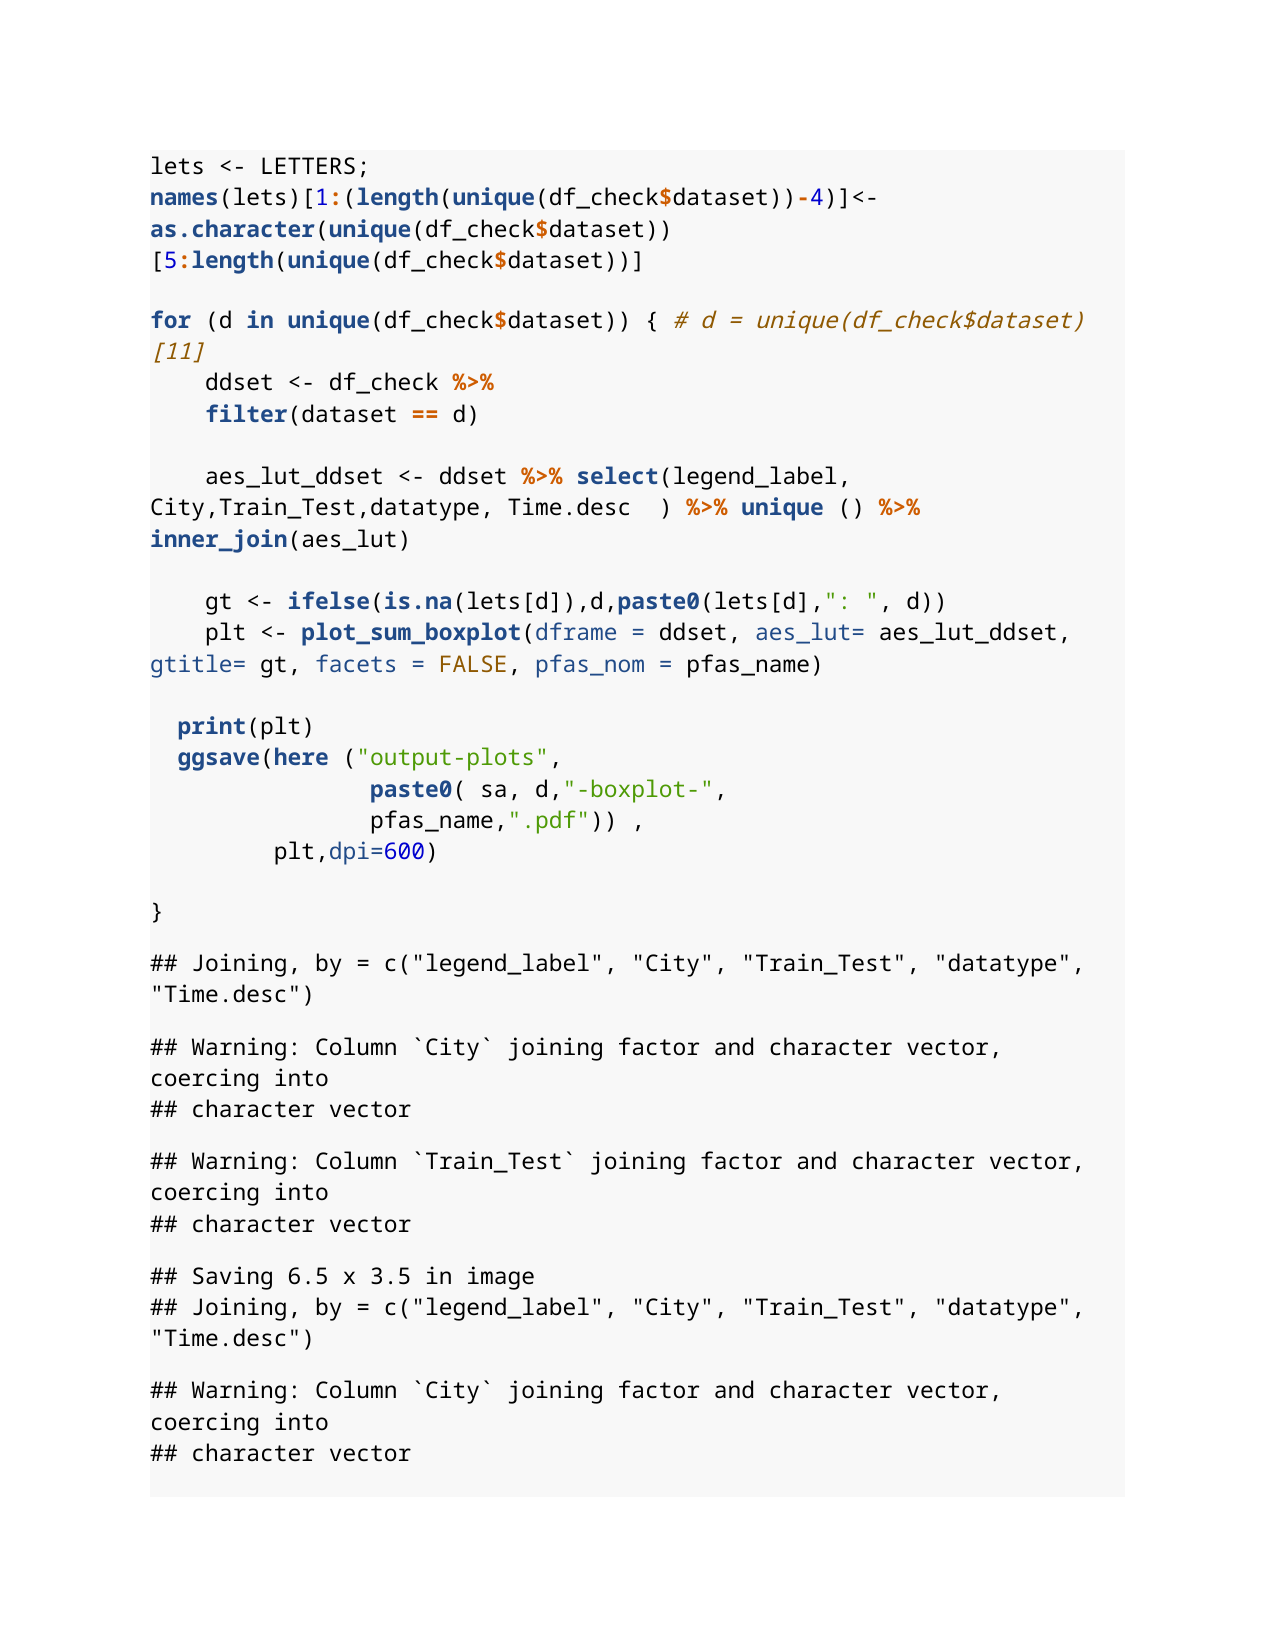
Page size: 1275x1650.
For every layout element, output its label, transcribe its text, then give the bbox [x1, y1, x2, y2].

text ## Joining, by = c("legend_label", "City", "Train_Test", "datatype", "Time.desc") [150, 947, 1125, 1009]
text ## Saving 6.5 x 3.5 in image ## Joining, by = c("legend_label", "City", "Train_Test", "datatype", "Time.desc") [150, 1259, 1125, 1353]
text ## Warning: Column `City` joining factor and character vector, coercing into ## character vector [150, 1030, 1125, 1124]
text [150, 1374, 1125, 1497]
text lets <- LETTERS; names(lets)[1:(length(unique(df_check$dataset))-4)]<-as.character(unique(df_check$dataset))[5:length(unique(df_check$dataset))] for (d in unique(df_check$dataset)) { # d = unique(df_check$dataset)[11] ddset <- df_check %>% filter(dataset == d) aes_lut_ddset <- ddset %>% select(legend_label, City,Train_Test,datatype, Time.desc ) %>% unique () %>% inner_join(aes_lut) gt <- ifelse(is.na(lets[d]),d,paste0(lets[d],": ", d)) plt <- plot_sum_boxplot(dframe = ddset, aes_lut= aes_lut_ddset, gtitle= gt, facets = FALSE, pfas_nom = pfas_name) print(plt) ggsave(here ("output-plots", paste0( sa, d,"-boxplot-", pfas_name,".pdf")) , plt,dpi=600) } [150, 150, 1125, 926]
text ## Warning: Column `Train_Test` joining factor and character vector, coercing into ## character vector [150, 1145, 1125, 1239]
